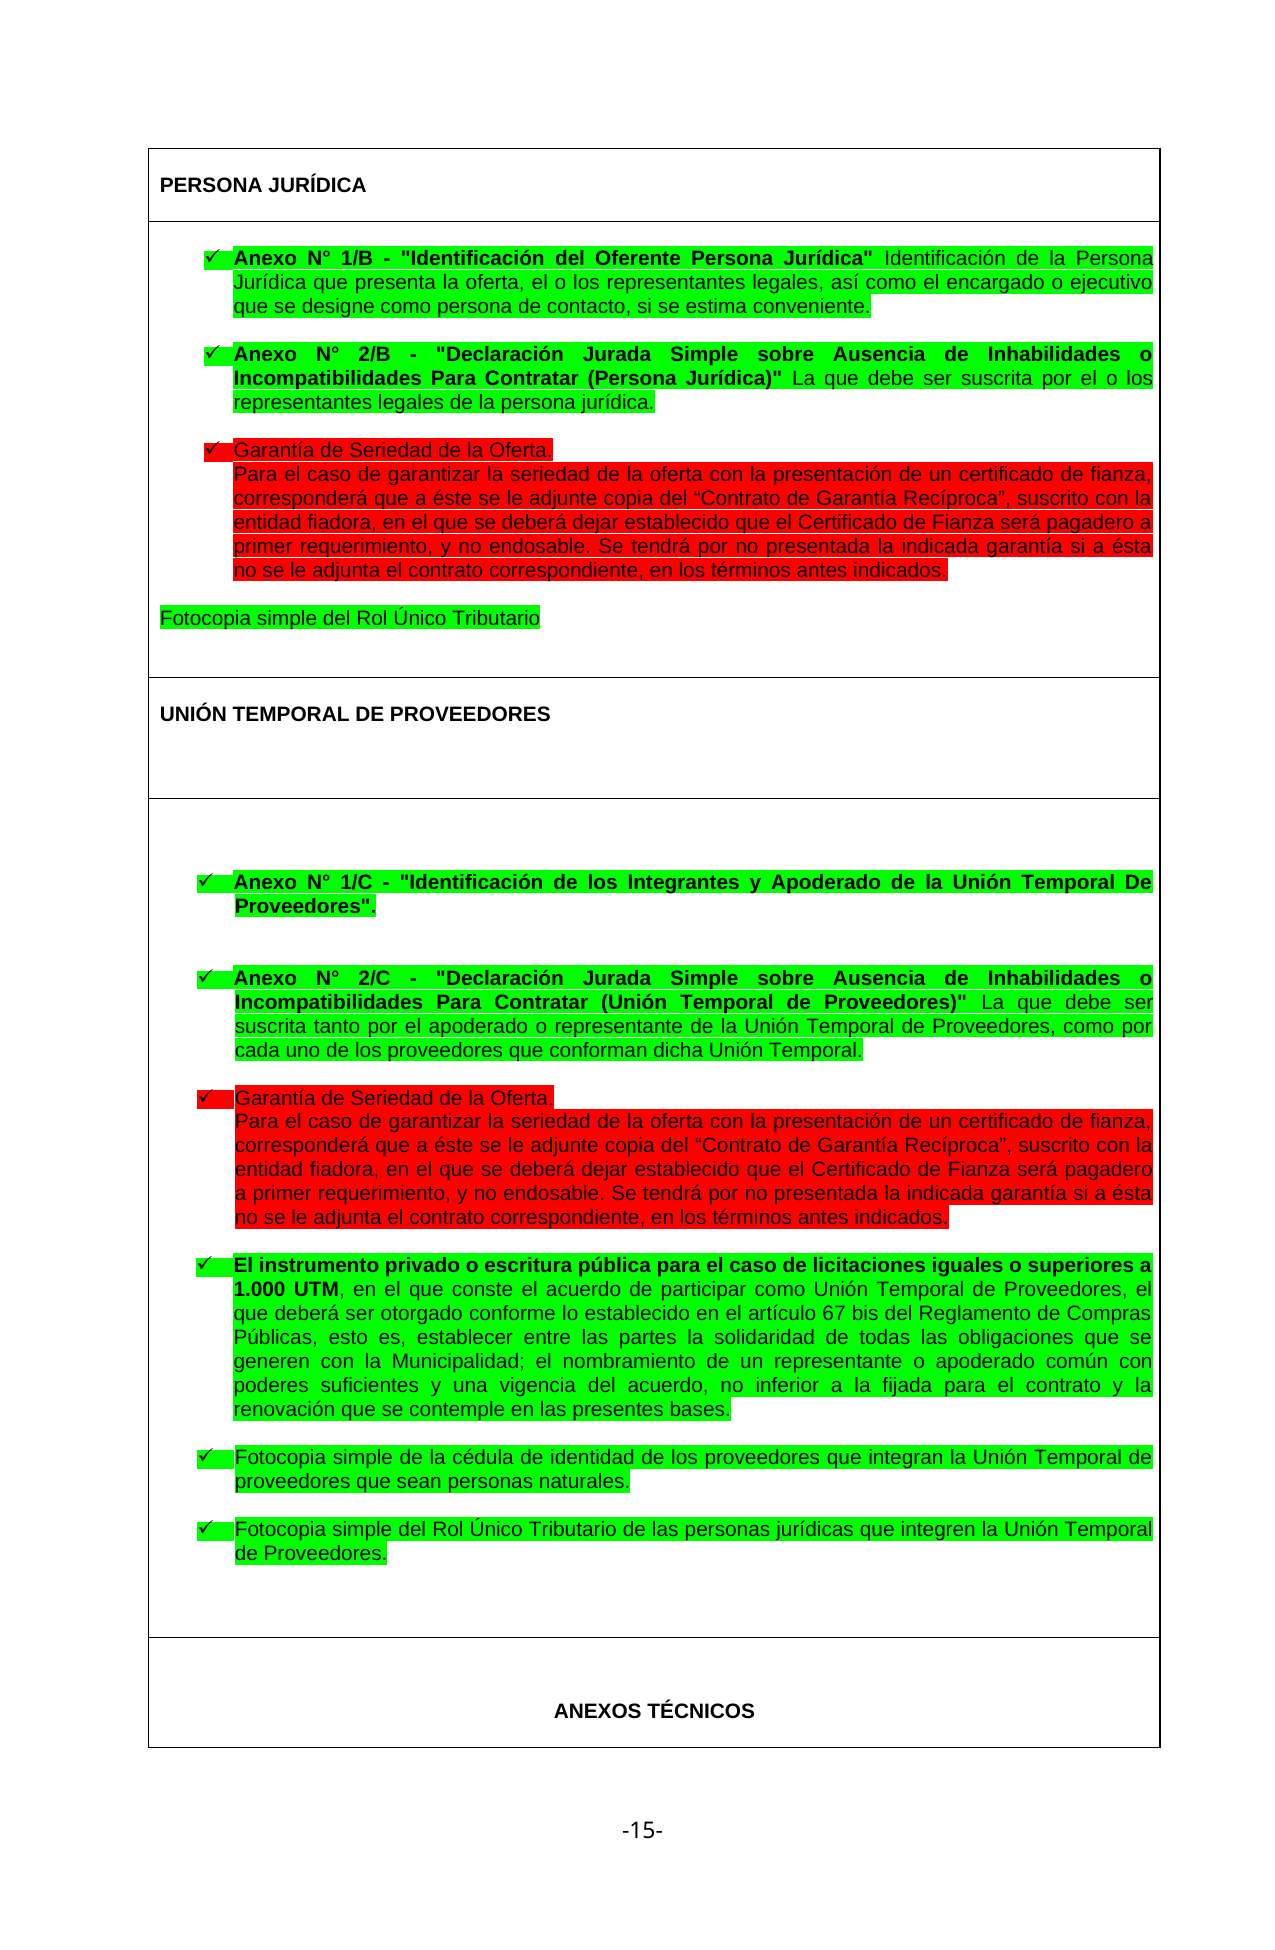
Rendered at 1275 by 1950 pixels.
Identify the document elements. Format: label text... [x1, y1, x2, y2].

table_cell PERSONA JURÍDICA [149, 149, 1159, 221]
table_cell UNIÓN TEMPORAL DE PROVEEDORES [149, 678, 1159, 798]
table_cell ANEXOS TÉCNICOS [149, 1638, 1159, 1747]
table_cell Anexo N° 1/C - "Identificación de los Integrantes y Apoderado de la Unión Temporal De Proveedores". Anexo N° 2/C - "Declaración Jurada Simple sobre Ausencia de Inhabilidades o Incompatibilidades Para Contratar (Unión Temporal de Proveedores)" La que debe ser suscrita tanto por el apoderado o representante de la Unión Temporal de Proveedores, como por cada uno de los proveedores que conforman dicha Unión Temporal. Garantía de Seriedad de la Oferta. Para el caso de garantizar la seriedad de la oferta con la presentación de un certificado de fianza, corresponderá que a éste se le adjunte copia del “Contrato de Garantía Recíproca”, suscrito con la entidad fiadora, en el que se deberá dejar establecido que el Certificado de Fianza será pagadero a primer requerimiento, y no endosable. Se tendrá por no presentada la indicada garantía si a ésta no se le adjunta el contrato correspondiente, en los términos antes indicados. El instrumento privado o escritura pública para el caso de licitaciones iguales o superiores a 1.000 UTM, en el que conste el acuerdo de participar como Unión Temporal de Proveedores, el que deberá ser otorgado conforme lo establecido en el artículo 67 bis del Reglamento de Compras Públicas, esto es, establecer entre las partes la solidaridad de todas las obligaciones que se generen con la Municipalidad; el nombramiento de un representante o apoderado común con poderes suficientes y una vigencia del acuerdo, no inferior a la fijada para el contrato y la renovación que se contemple en las presentes bases. Fotocopia simple de la cédula de identidad de los proveedores que integran la Unión Temporal de proveedores que sean personas naturales. Fotocopia simple del Rol Único Tributario de las personas jurídicas que integren la Unión Temporal de Proveedores. [149, 799, 1159, 1637]
table_cell Anexo N° 1/B - "Identificación del Oferente Persona Jurídica" Identificación de la Persona Jurídica que presenta la oferta, el o los representantes legales, así como el encargado o ejecutivo que se designe como persona de contacto, si se estima conveniente. Anexo N° 2/B - "Declaración Jurada Simple sobre Ausencia de Inhabilidades o Incompatibilidades Para Contratar (Persona Jurídica)" La que debe ser suscrita por el o los representantes legales de la persona jurídica. Garantía de Seriedad de la Oferta. Para el caso de garantizar la seriedad de la oferta con la presentación de un certificado de fianza, corresponderá que a éste se le adjunte copia del “Contrato de Garantía Recíproca”, suscrito con la entidad fiadora, en el que se deberá dejar establecido que el Certificado de Fianza será pagadero a primer requerimiento, y no endosable. Se tendrá por no presentada la indicada garantía si a ésta no se le adjunta el contrato correspondiente, en los términos antes indicados. Fotocopia simple del Rol Único Tributario [149, 222, 1159, 677]
